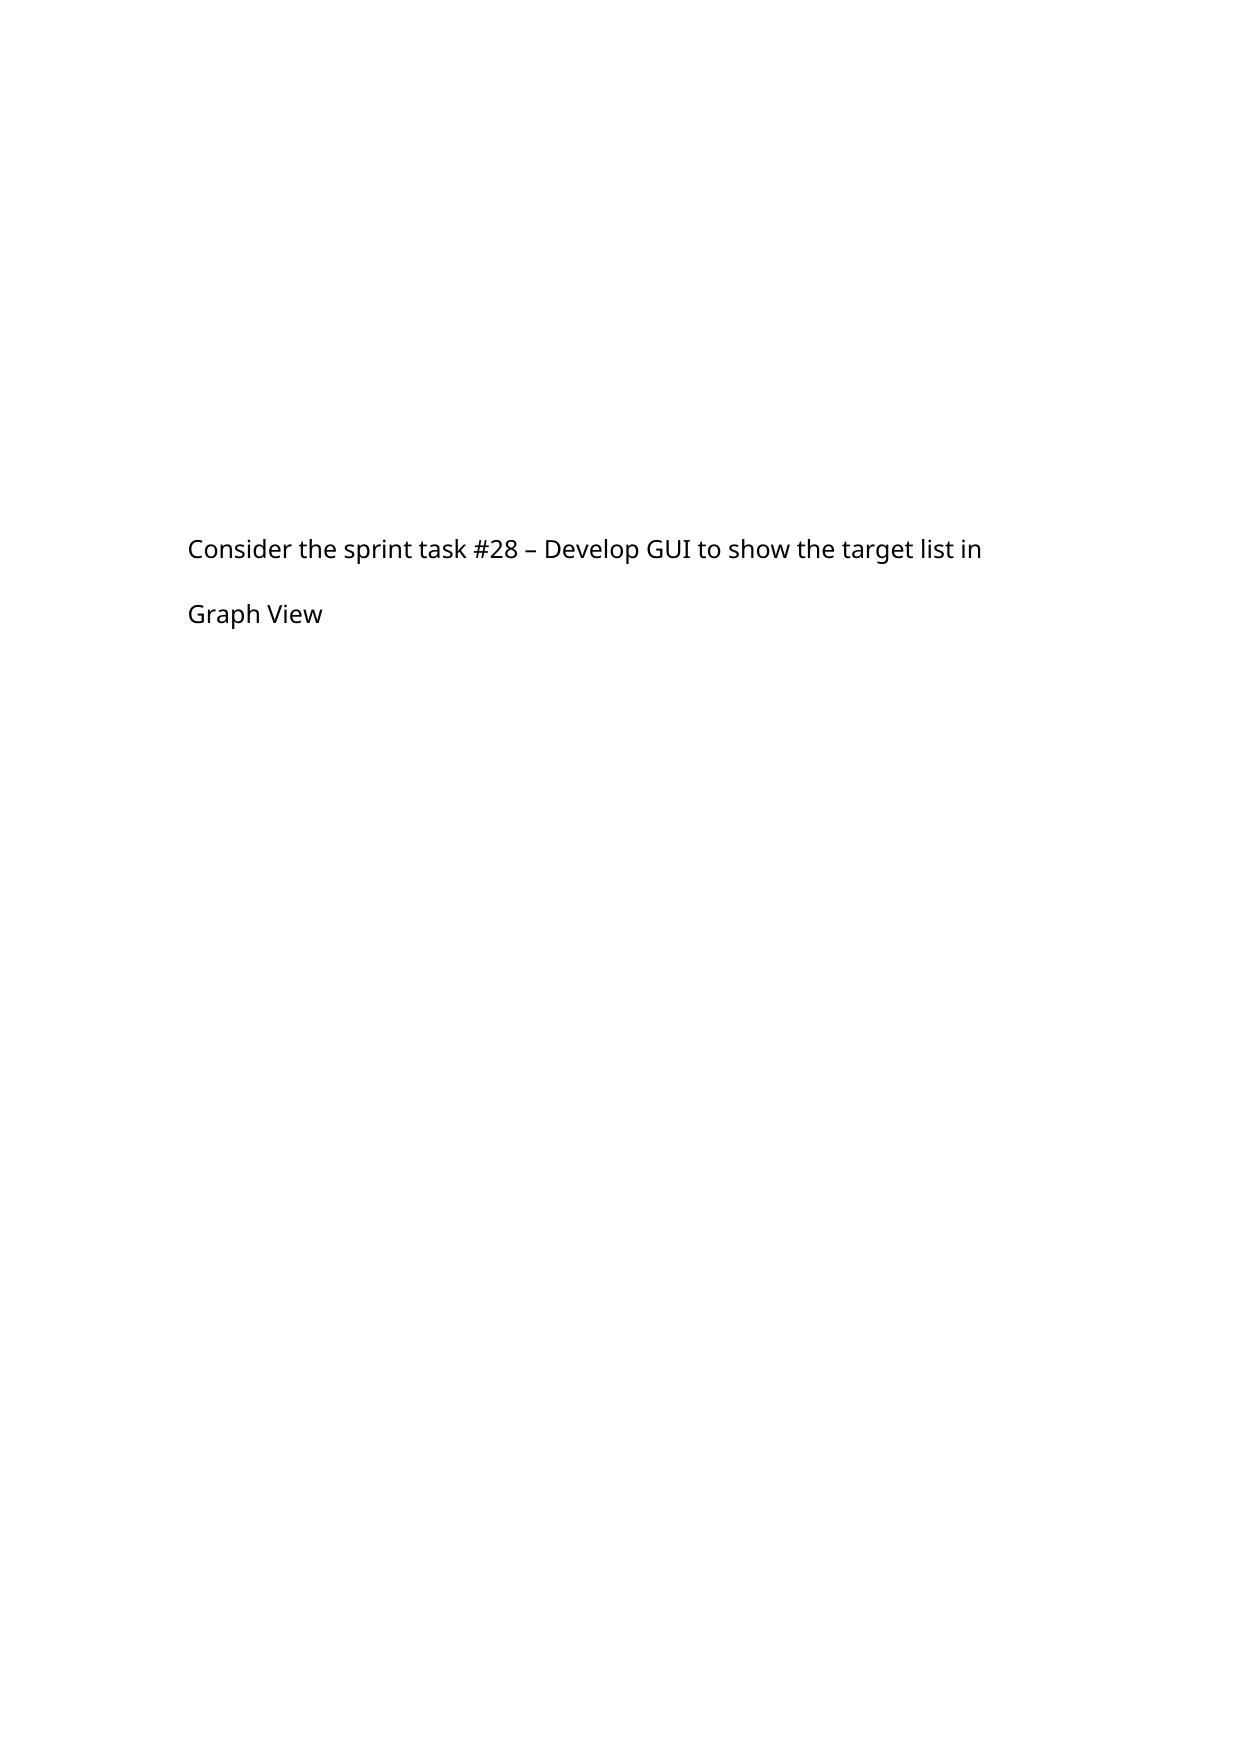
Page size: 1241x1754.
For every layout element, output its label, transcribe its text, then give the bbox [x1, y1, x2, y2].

text Consider the sprint task #28 – Develop GUI to show the target list in Graph View [187, 516, 1053, 646]
